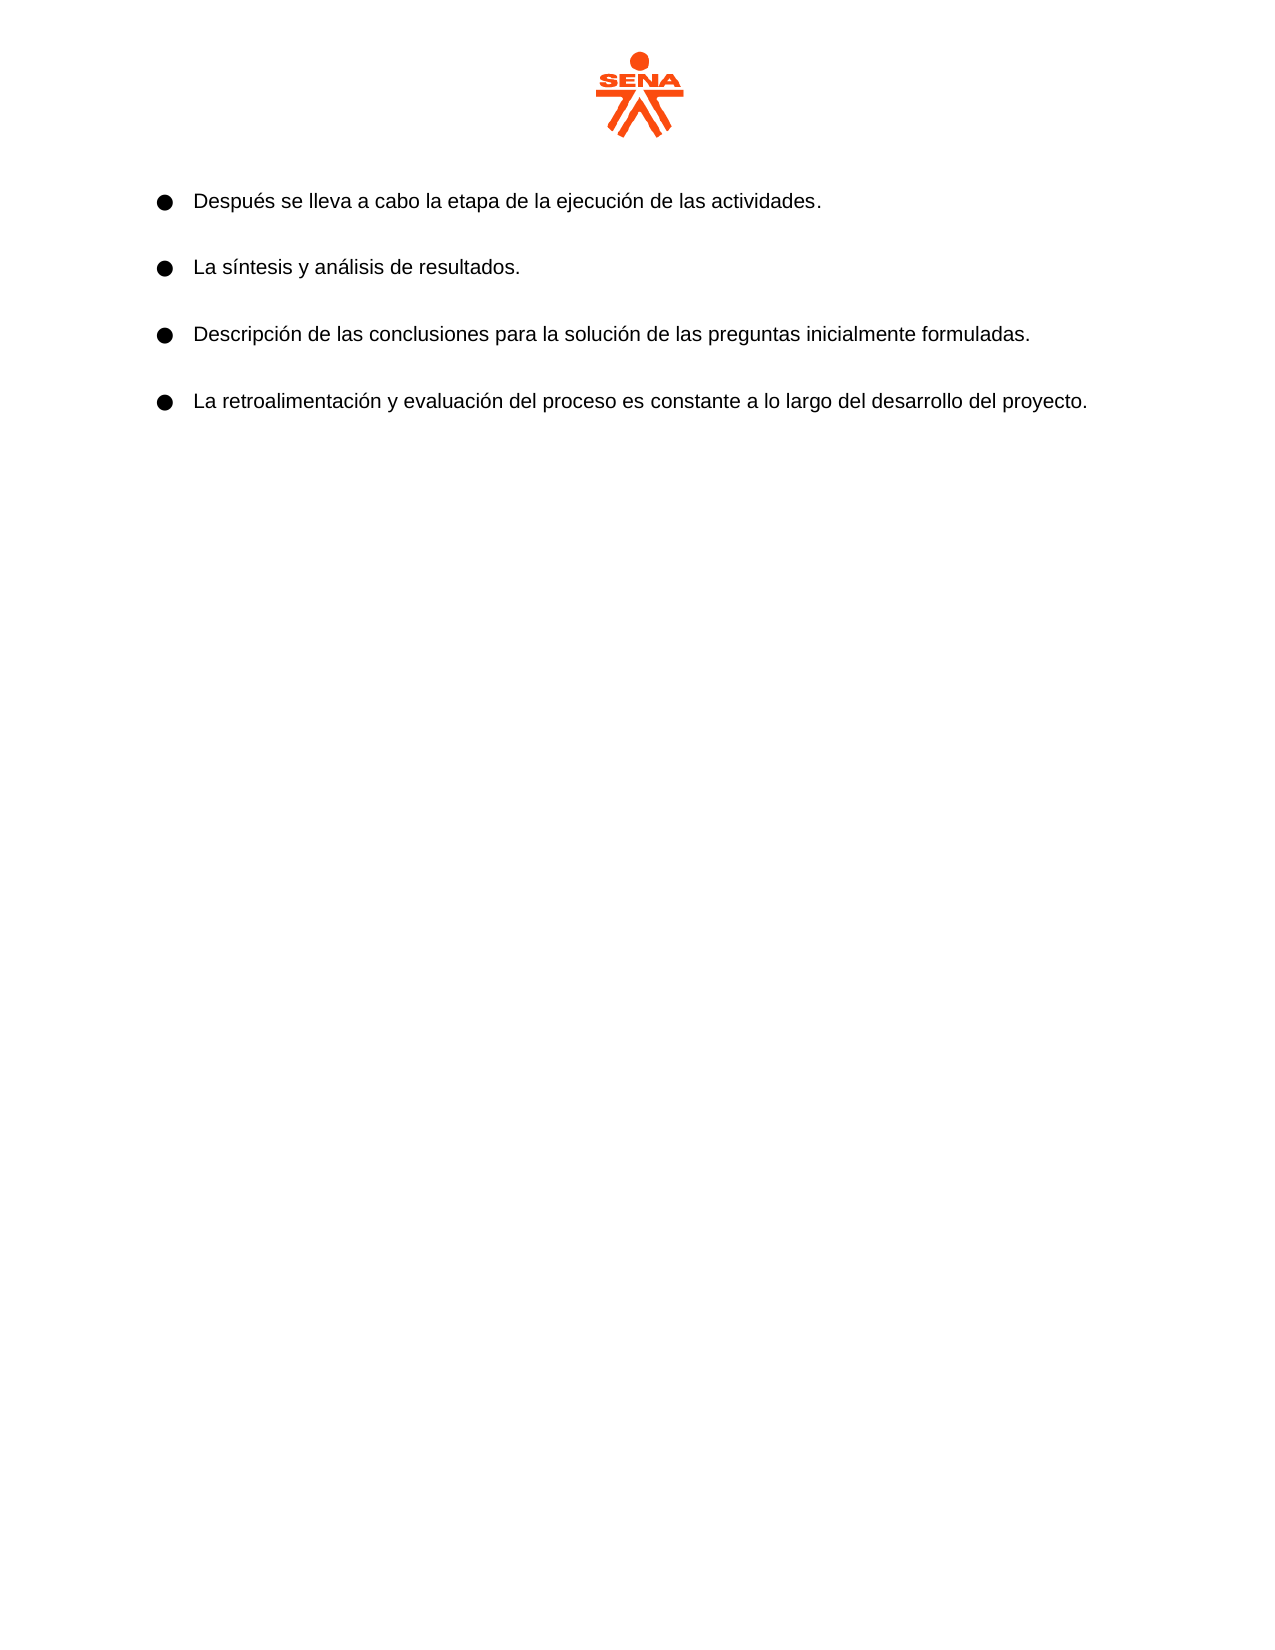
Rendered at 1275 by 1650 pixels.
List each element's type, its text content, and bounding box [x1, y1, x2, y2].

list Después se lleva a cabo la etapa de la ejecución de las actividades. [156, 177, 1157, 220]
list Descripción de las conclusiones para la solución de las preguntas inicialmente formuladas. [156, 311, 1157, 353]
picture [585, 48, 690, 142]
list La síntesis y análisis de resultados. [156, 244, 1157, 287]
list La retroalimentación y evaluación del proceso es constante a lo largo del desarrollo del proyecto. [156, 377, 1157, 420]
